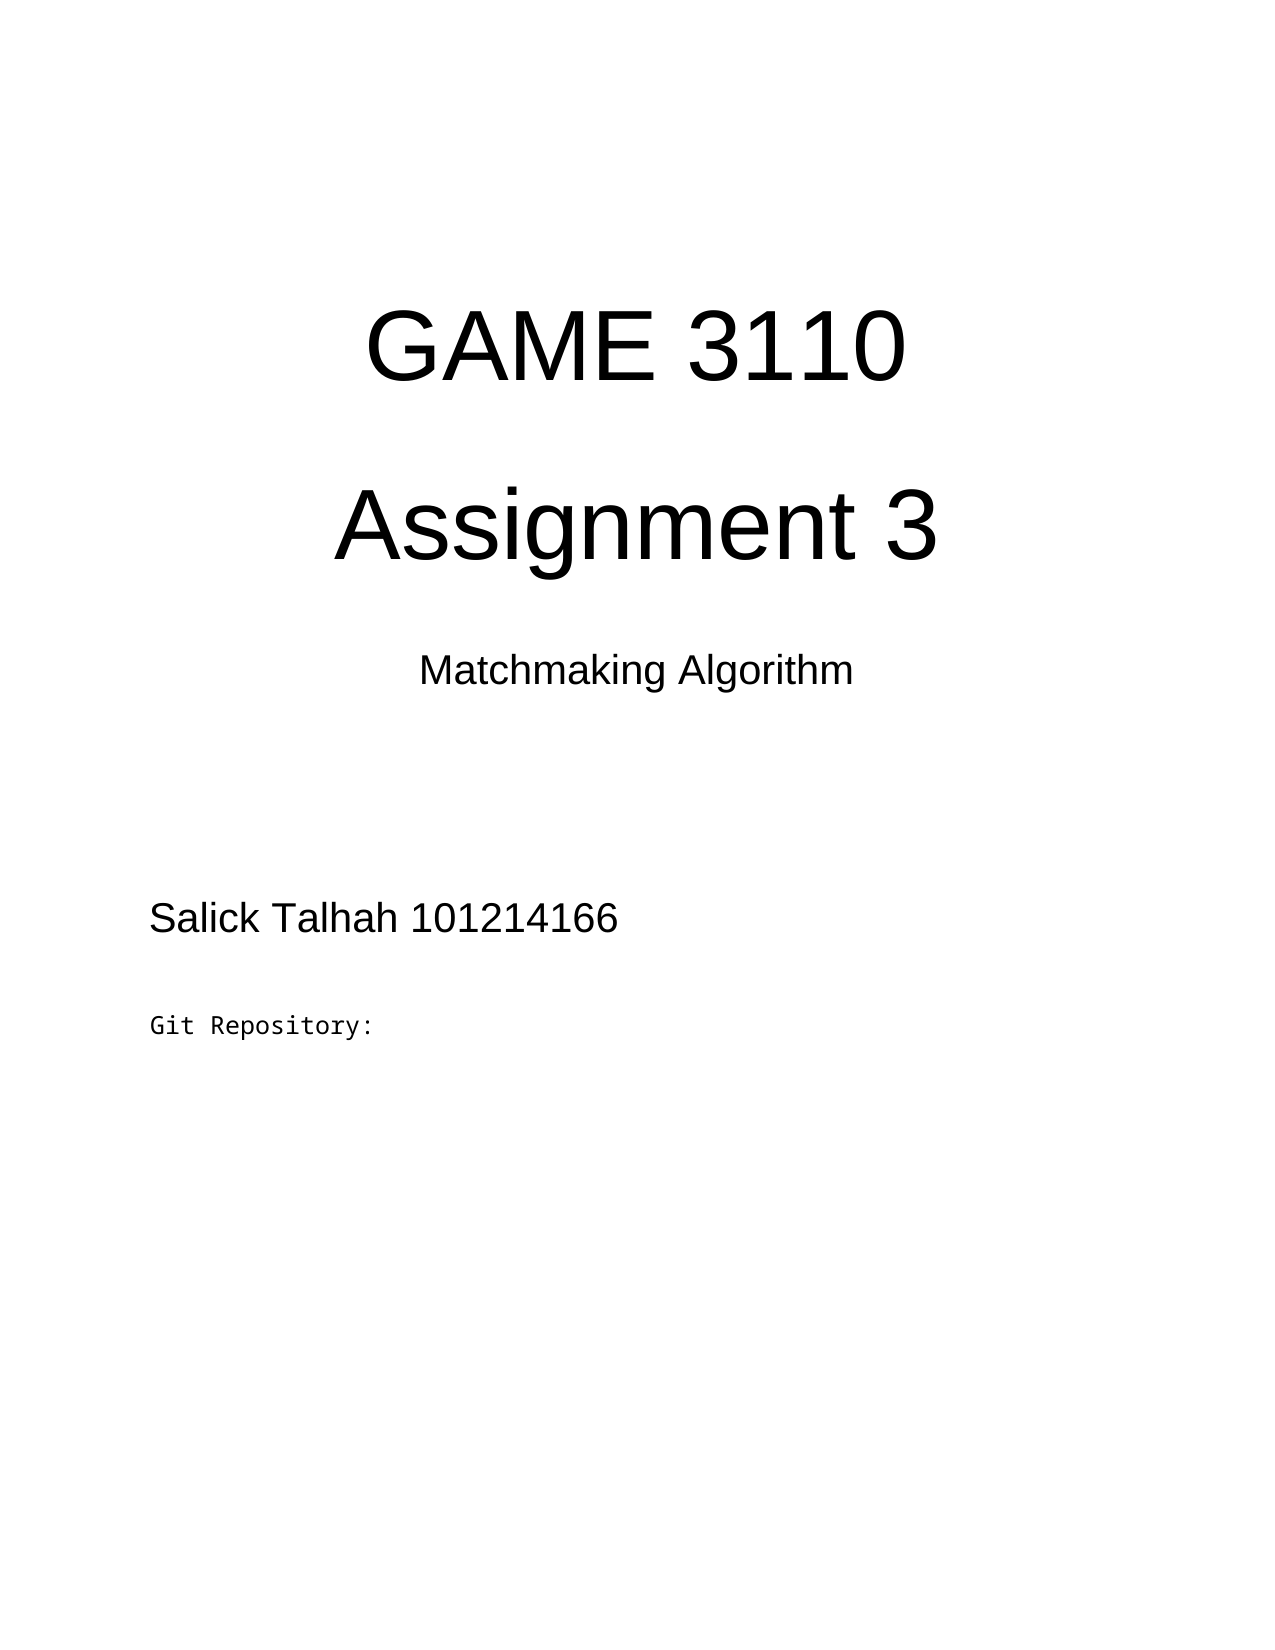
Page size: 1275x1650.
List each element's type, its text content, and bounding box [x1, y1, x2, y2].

text Salick Talhah 101214166 [148, 894, 1138, 942]
text Git Repository: [150, 1007, 1138, 1041]
text GAME 3110 Assignment 3 [334, 287, 1138, 581]
text Matchmaking Algorithm [419, 645, 1138, 693]
